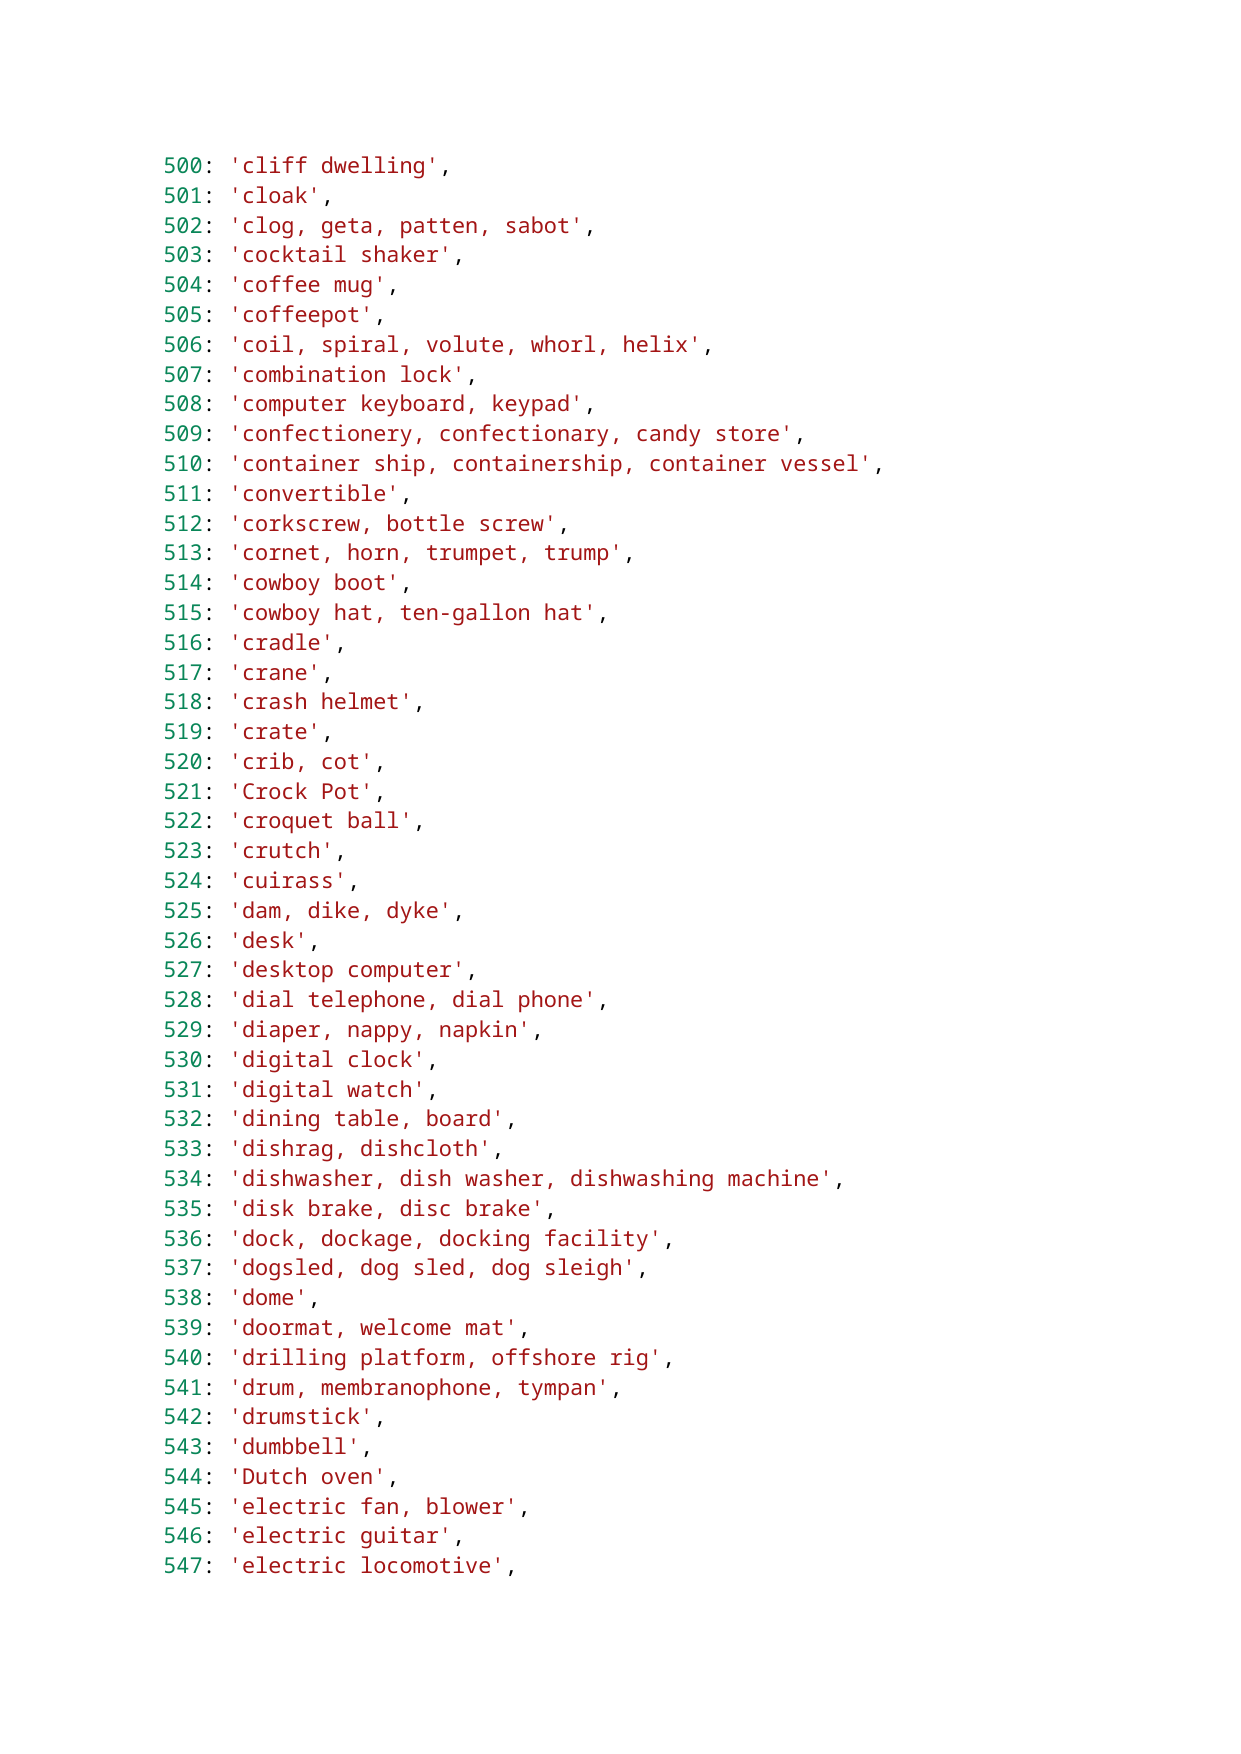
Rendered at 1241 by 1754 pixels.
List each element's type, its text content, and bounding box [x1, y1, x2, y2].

text 511: 'convertible', [150, 478, 1090, 507]
text 539: 'doormat, welcome mat', [150, 1312, 1090, 1342]
text 523: 'crutch', [150, 835, 1090, 865]
text 537: 'dogsled, dog sled, dog sleigh', [150, 1252, 1090, 1282]
text 529: 'diaper, nappy, napkin', [150, 1014, 1090, 1044]
text 513: 'cornet, horn, trumpet, trump', [150, 537, 1090, 567]
text 502: 'clog, geta, patten, sabot', [150, 209, 1090, 239]
text 522: 'croquet ball', [150, 805, 1090, 835]
text 542: 'drumstick', [150, 1401, 1090, 1431]
text 514: 'cowboy boot', [150, 567, 1090, 597]
text 512: 'corkscrew, bottle screw', [150, 507, 1090, 537]
text 501: 'cloak', [150, 180, 1090, 209]
text 543: 'dumbbell', [150, 1431, 1090, 1461]
text 533: 'dishrag, dishcloth', [150, 1133, 1090, 1163]
text 509: 'confectionery, confectionary, candy store', [150, 418, 1090, 448]
text 517: 'crane', [150, 656, 1090, 686]
text 519: 'crate', [150, 716, 1090, 746]
text 545: 'electric fan, blower', [150, 1491, 1090, 1520]
text 535: 'disk brake, disc brake', [150, 1193, 1090, 1222]
text 526: 'desk', [150, 924, 1090, 954]
text 534: 'dishwasher, dish washer, dishwashing machine', [150, 1163, 1090, 1193]
text 525: 'dam, dike, dyke', [150, 895, 1090, 924]
text 515: 'cowboy hat, ten-gallon hat', [150, 597, 1090, 627]
text 504: 'coffee mug', [150, 269, 1090, 299]
text 516: 'cradle', [150, 627, 1090, 656]
text 506: 'coil, spiral, volute, whorl, helix', [150, 329, 1090, 358]
text 528: 'dial telephone, dial phone', [150, 984, 1090, 1014]
text 530: 'digital clock', [150, 1044, 1090, 1073]
text 546: 'electric guitar', [150, 1520, 1090, 1550]
text 500: 'cliff dwelling', [150, 150, 1090, 180]
text 541: 'drum, membranophone, tympan', [150, 1371, 1090, 1401]
text 532: 'dining table, board', [150, 1103, 1090, 1133]
text 538: 'dome', [150, 1282, 1090, 1312]
text 510: 'container ship, containership, container vessel', [150, 448, 1090, 478]
text 520: 'crib, cot', [150, 746, 1090, 776]
text 536: 'dock, dockage, docking facility', [150, 1222, 1090, 1252]
text 524: 'cuirass', [150, 865, 1090, 895]
text 527: 'desktop computer', [150, 954, 1090, 984]
text 518: 'crash helmet', [150, 686, 1090, 716]
text 507: 'combination lock', [150, 358, 1090, 388]
text 503: 'cocktail shaker', [150, 239, 1090, 269]
text 521: 'Crock Pot', [150, 776, 1090, 805]
text 505: 'coffeepot', [150, 299, 1090, 329]
text 540: 'drilling platform, offshore rig', [150, 1342, 1090, 1371]
text 531: 'digital watch', [150, 1073, 1090, 1103]
text 544: 'Dutch oven', [150, 1461, 1090, 1491]
text 547: 'electric locomotive', [150, 1550, 1090, 1580]
text 508: 'computer keyboard, keypad', [150, 388, 1090, 418]
